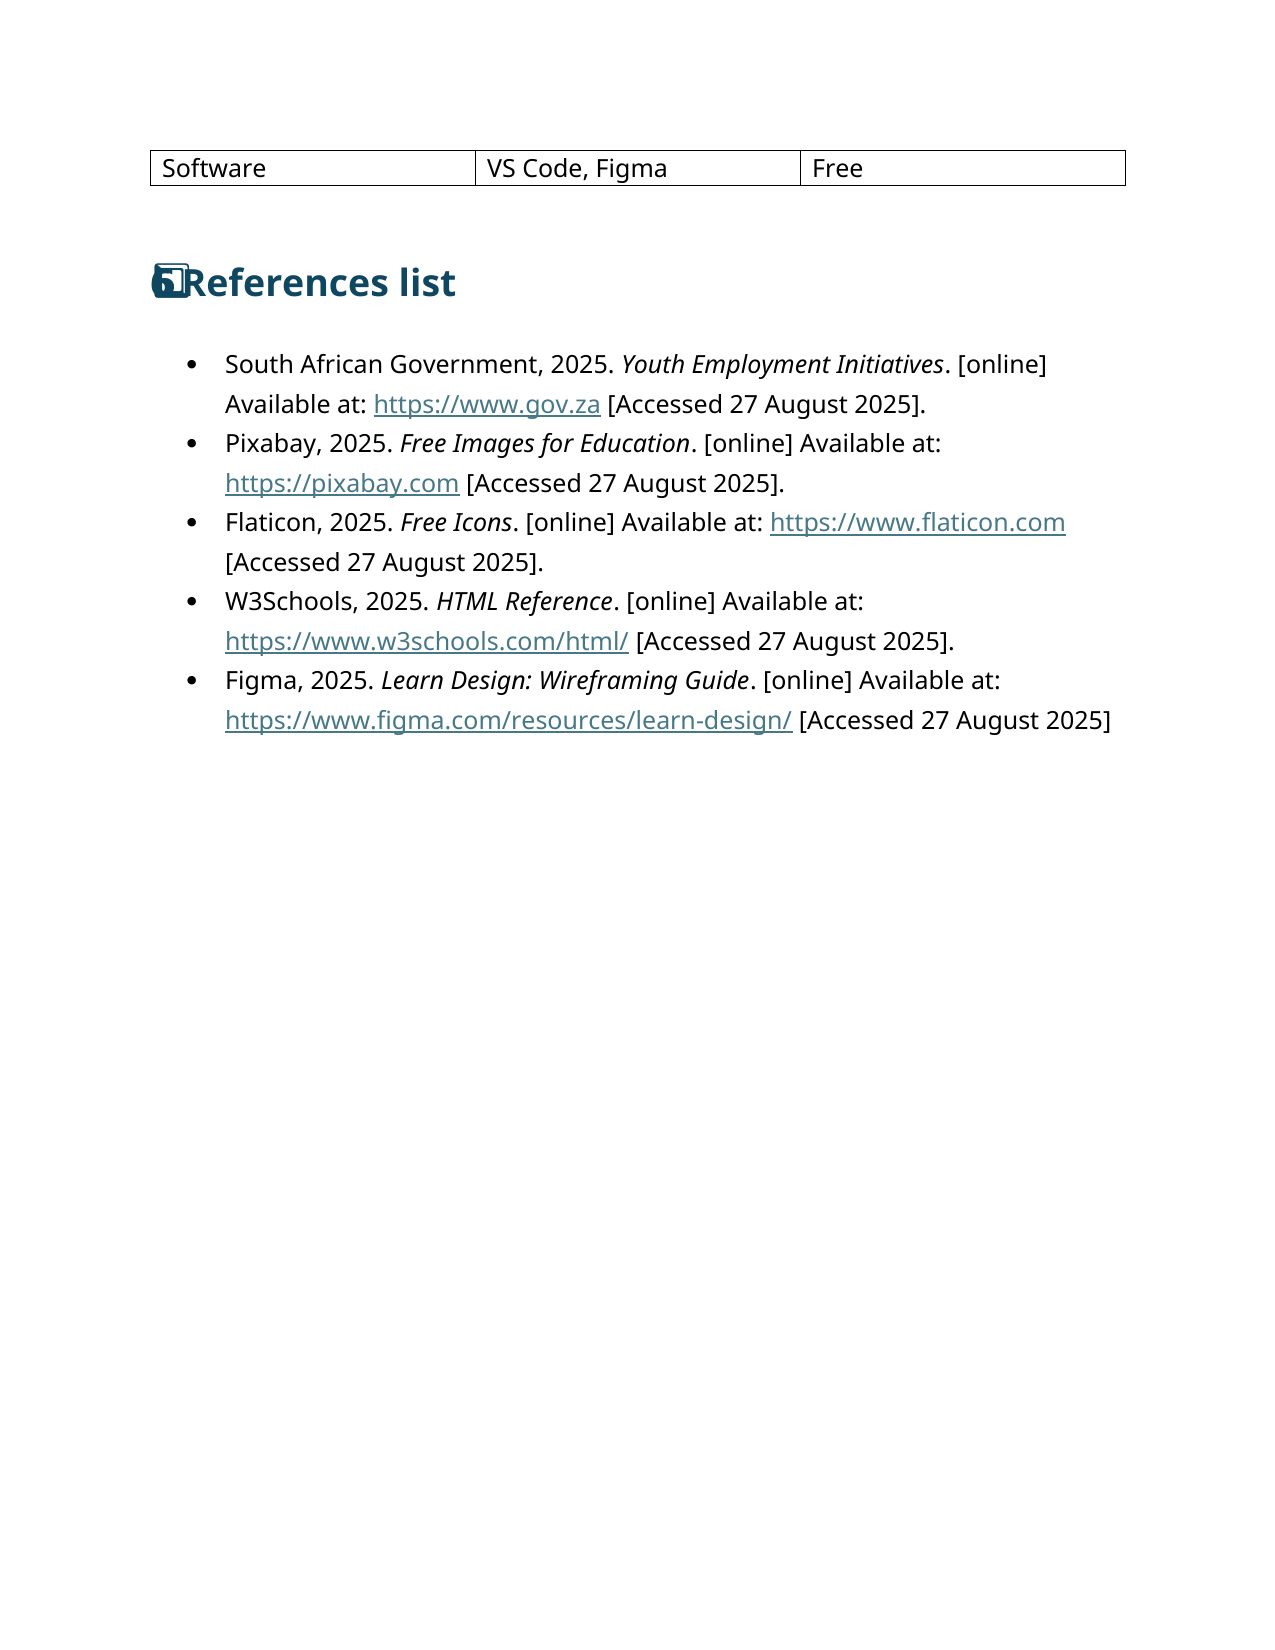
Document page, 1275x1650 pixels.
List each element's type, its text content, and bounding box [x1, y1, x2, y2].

list W3Schools, 2025. HTML Reference. [online] Available at: https://www.w3schools.com/html/ [Accessed 27 August 2025]. [187, 584, 1125, 657]
table_cell Software [151, 151, 475, 185]
subtitle 6️⃣ References list [150, 257, 1125, 308]
list Pixabay, 2025. Free Images for Education. [online] Available at: https://pixabay.com [Accessed 27 August 2025]. [187, 426, 1125, 499]
list South African Government, 2025. Youth Employment Initiatives. [online] Available at: https://www.gov.za [Accessed 27 August 2025]. [187, 347, 1125, 421]
table_cell VS Code, Figma [476, 151, 800, 185]
table_cell Free [801, 151, 1125, 185]
list Flaticon, 2025. Free Icons. [online] Available at: https://www.flaticon.com [Accessed 27 August 2025]. [187, 505, 1125, 578]
list Figma, 2025. Learn Design: Wireframing Guide. [online] Available at: https://www.figma.com/resources/learn-design/ [Accessed 27 August 2025] [187, 663, 1125, 736]
